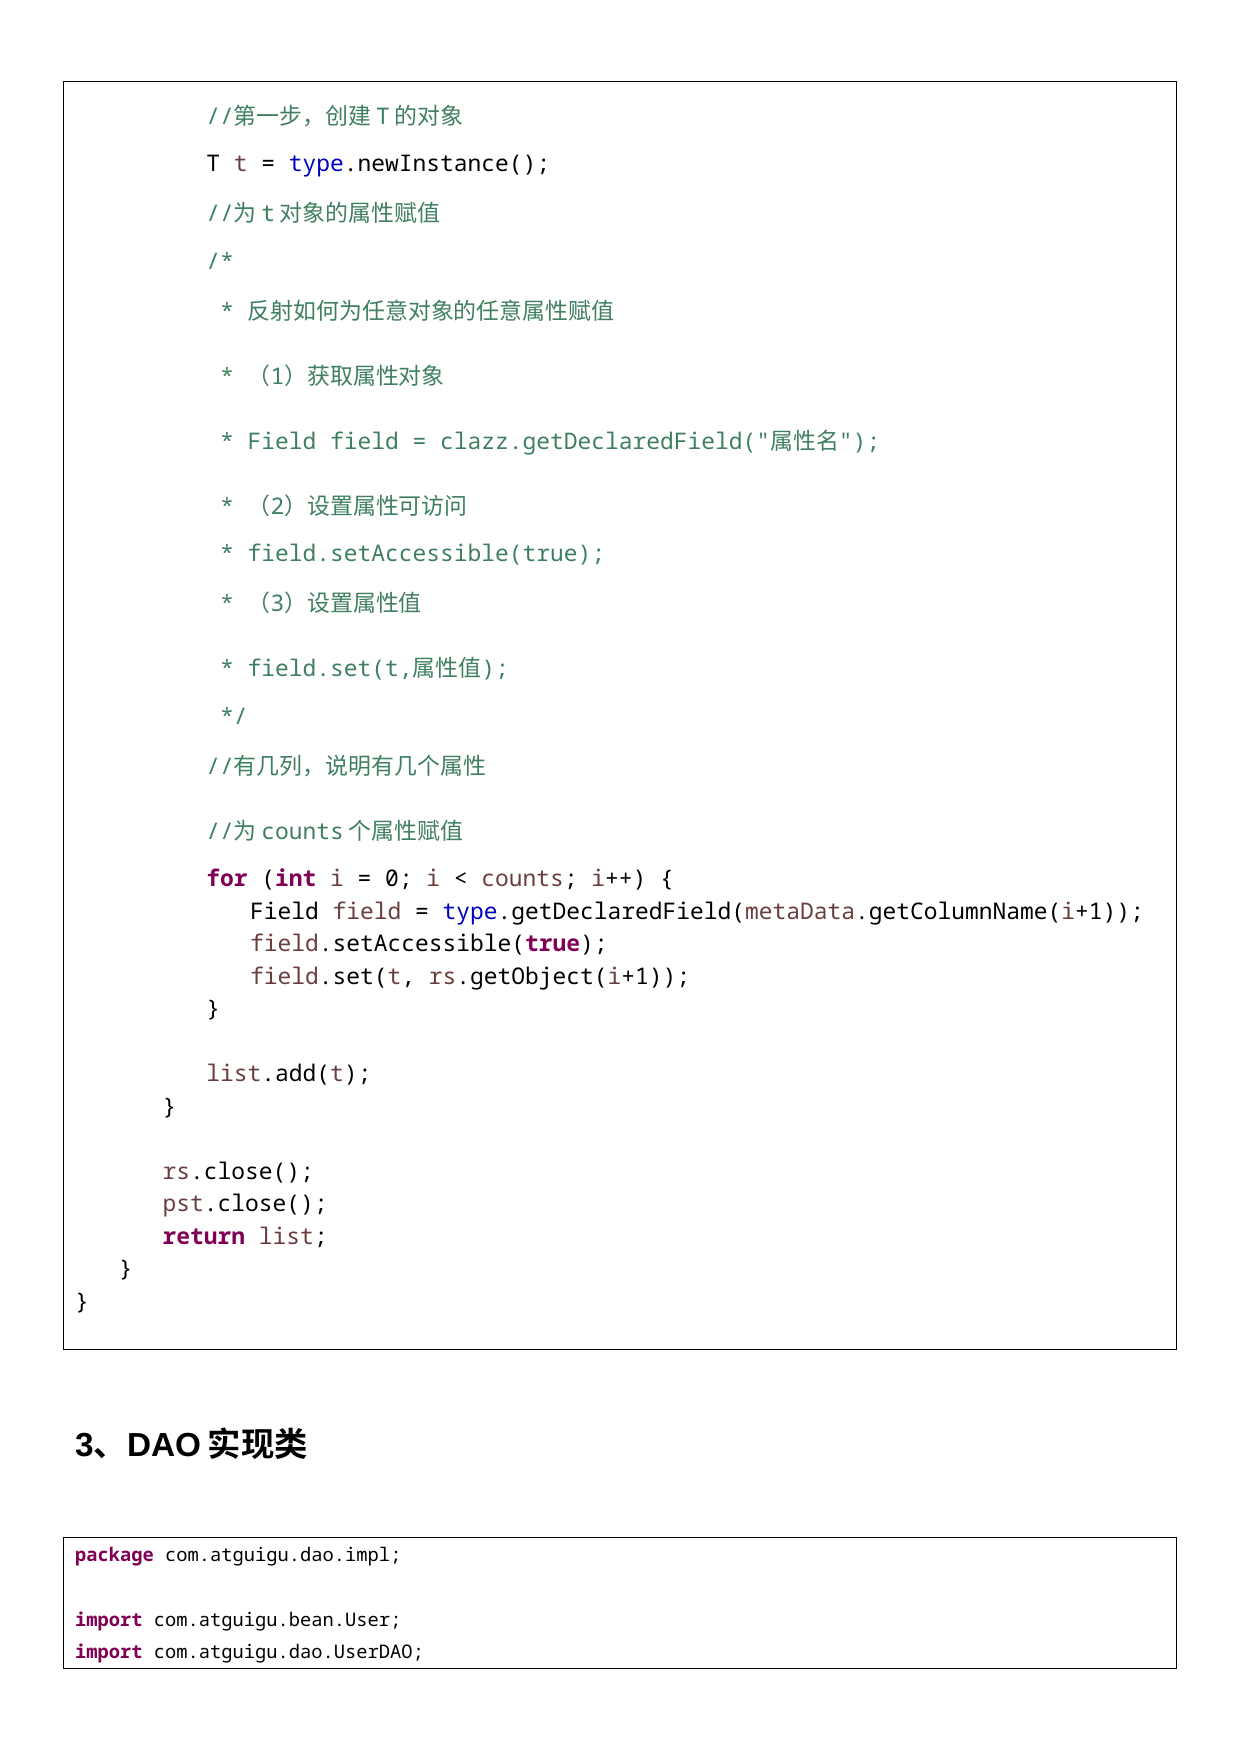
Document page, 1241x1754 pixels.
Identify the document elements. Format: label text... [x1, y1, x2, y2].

subtitle 3、DAO实现类 [75, 1410, 1165, 1475]
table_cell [64, 82, 1176, 1349]
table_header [64, 1538, 1176, 1668]
